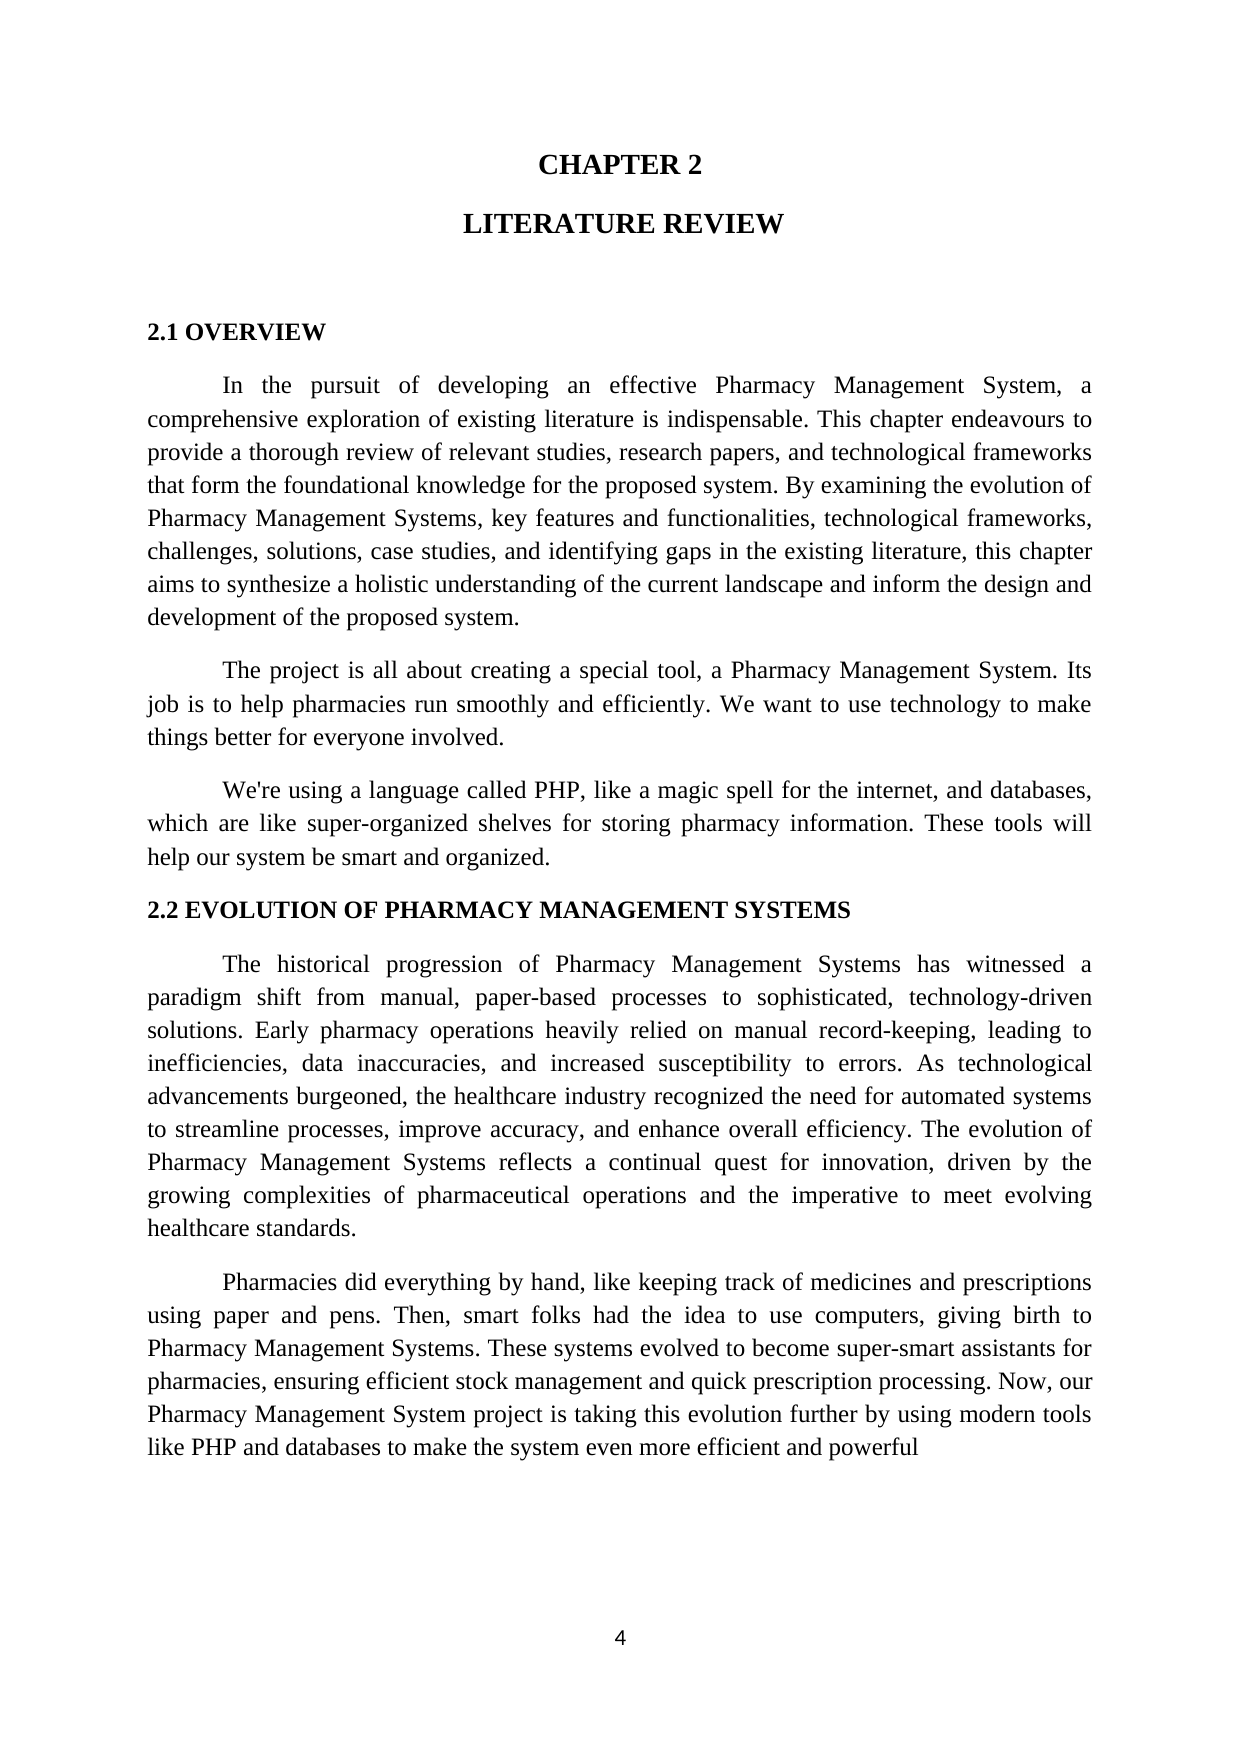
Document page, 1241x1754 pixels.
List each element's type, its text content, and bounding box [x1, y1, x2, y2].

text LITERATURE REVIEW [147, 206, 1093, 240]
text In the pursuit of developing an effective Pharmacy Management System, a comprehensive exploration of existing literature is indispensable. This chapter endeavours to provide a thorough review of relevant studies, research papers, and technological frameworks that form the foundational knowledge for the proposed system. By examining the evolution of Pharmacy Management Systems, key features and functionalities, technological frameworks, challenges, solutions, case studies, and identifying gaps in the existing literature, this chapter aims to synthesize a holistic understanding of the current landscape and inform the design and development of the proposed system. [147, 371, 1093, 631]
text 2.1 OVERVIEW [147, 317, 1093, 346]
text The historical progression of Pharmacy Management Systems has witnessed a paradigm shift from manual, paper-based processes to sophisticated, technology-driven solutions. Early pharmacy operations heavily relied on manual record-keeping, leading to inefficiencies, data inaccuracies, and increased susceptibility to errors. As technological advancements burgeoned, the healthcare industry recognized the need for automated systems to streamline processes, improve accuracy, and enhance overall efficiency. The evolution of Pharmacy Management Systems reflects a continual quest for innovation, driven by the growing complexities of pharmaceutical operations and the imperative to meet evolving healthcare standards. [147, 949, 1093, 1242]
text Pharmacies did everything by hand, like keeping track of medicines and prescriptions using paper and pens. Then, smart folks had the idea to use computers, giving birth to Pharmacy Management Systems. These systems evolved to become super-smart assistants for pharmacies, ensuring efficient stock management and quick prescription processing. Now, our Pharmacy Management System project is taking this evolution further by using modern tools like PHP and databases to make the system even more efficient and powerful [147, 1267, 1093, 1461]
text 2.2 EVOLUTION OF PHARMACY MANAGEMENT SYSTEMS [147, 895, 1093, 924]
text We're using a language called PHP, like a magic spell for the internet, and databases, which are like super-organized shelves for storing pharmacy information. These tools will help our system be smart and organized. [147, 776, 1093, 870]
text CHAPTER 2 [147, 147, 1093, 181]
text The project is all about creating a special tool, a Pharmacy Management System. Its job is to help pharmacies run smoothly and efficiently. We want to use technology to make things better for everyone involved. [147, 656, 1093, 750]
